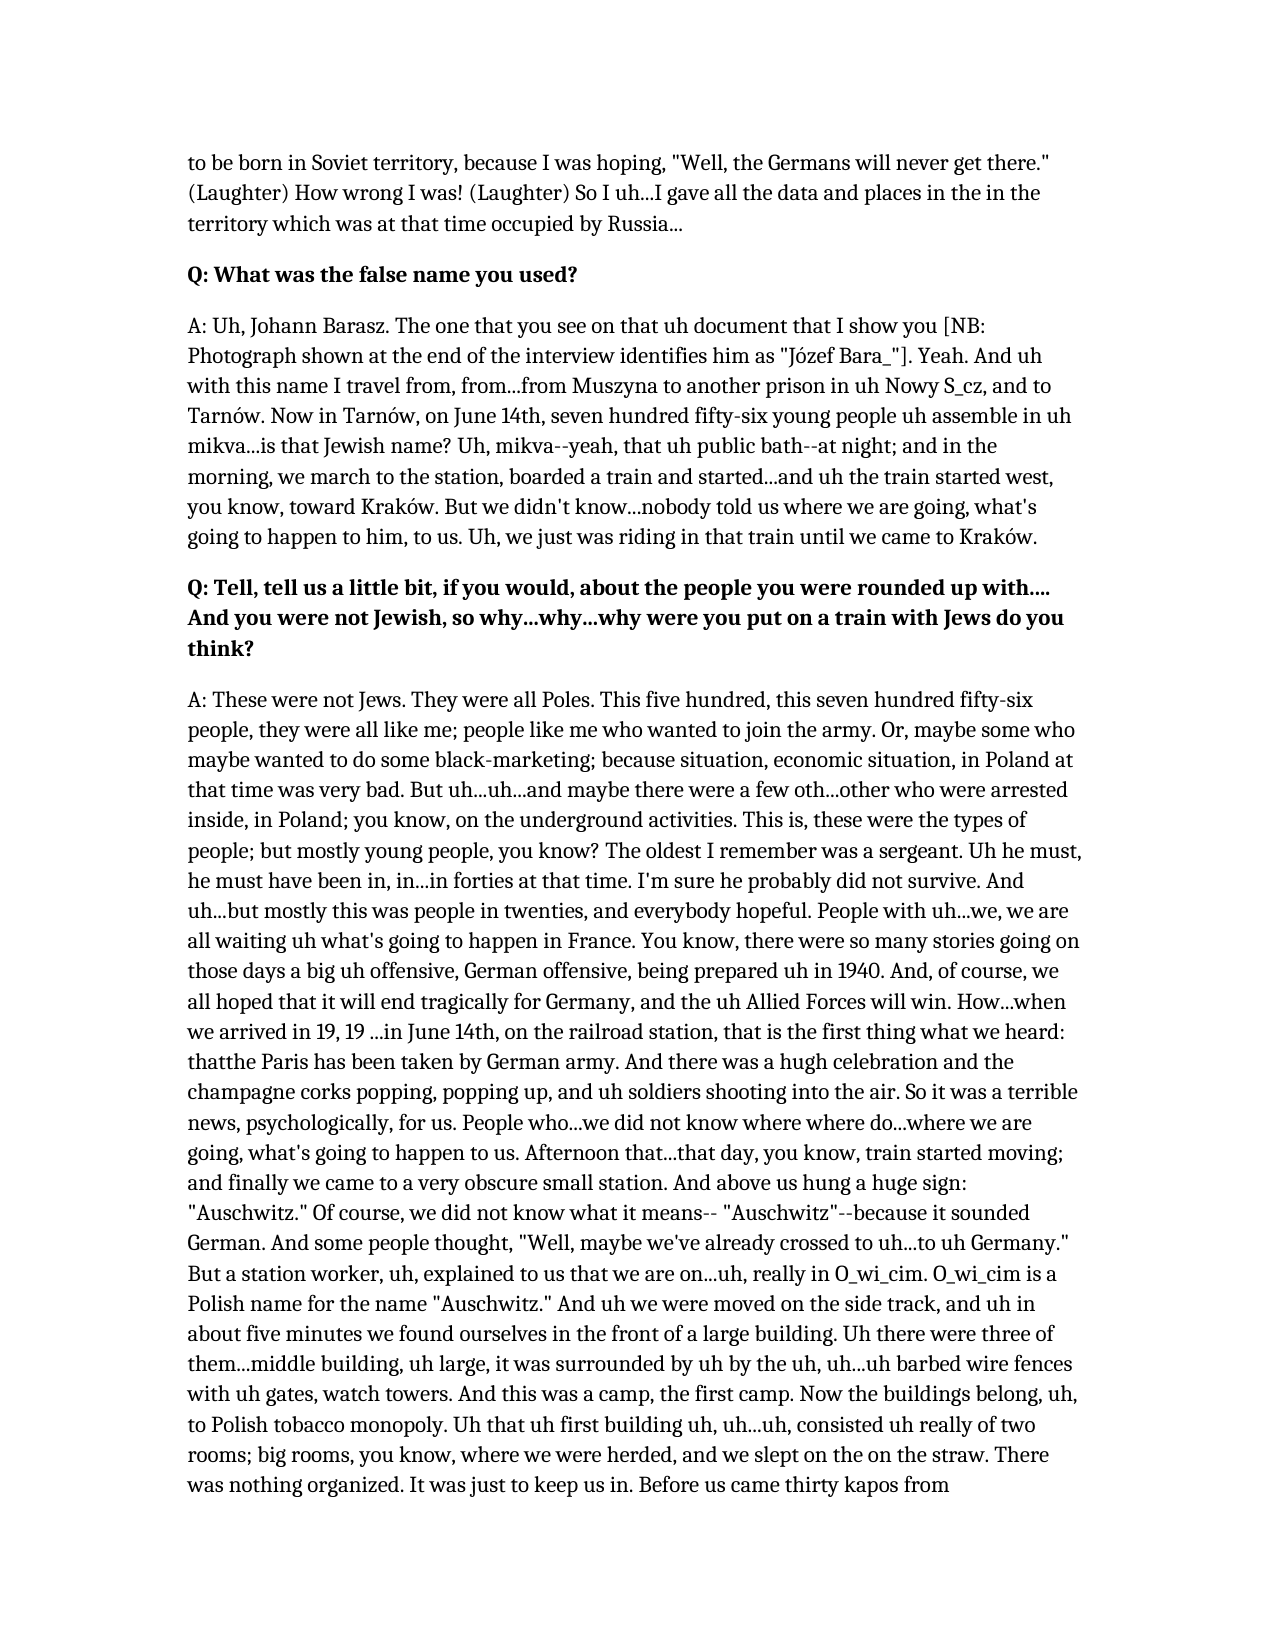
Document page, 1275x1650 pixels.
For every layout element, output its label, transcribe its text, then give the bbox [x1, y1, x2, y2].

text Q: What was the false name you used? [187, 261, 1087, 288]
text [187, 150, 1087, 237]
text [187, 686, 1087, 1498]
text A: Uh, Johann Barasz. The one that you see on that uh document that I show you [NB: Photograph shown at the end of the interview identifies him as "Józef Bara_"]. Yeah. And uh with this name I travel from, from...from Muszyna to another prison in uh Nowy S_cz, and to Tarnów. Now in Tarnów, on June 14th, seven hundred fifty-six young people uh assemble in uh mikva...is that Jewish name? Uh, mikva--yeah, that uh public bath--at night; and in the morning, we march to the station, boarded a train and started...and uh the train started west, you know, toward Kraków. But we didn't know...nobody told us where we are going, what's going to happen to him, to us. Uh, we just was riding in that train until we came to Kraków. [187, 312, 1087, 550]
text Q: Tell, tell us a little bit, if you would, about the people you were rounded up with.... And you were not Jewish, so why...why...why were you put on a train with Jews do you think? [187, 575, 1087, 662]
